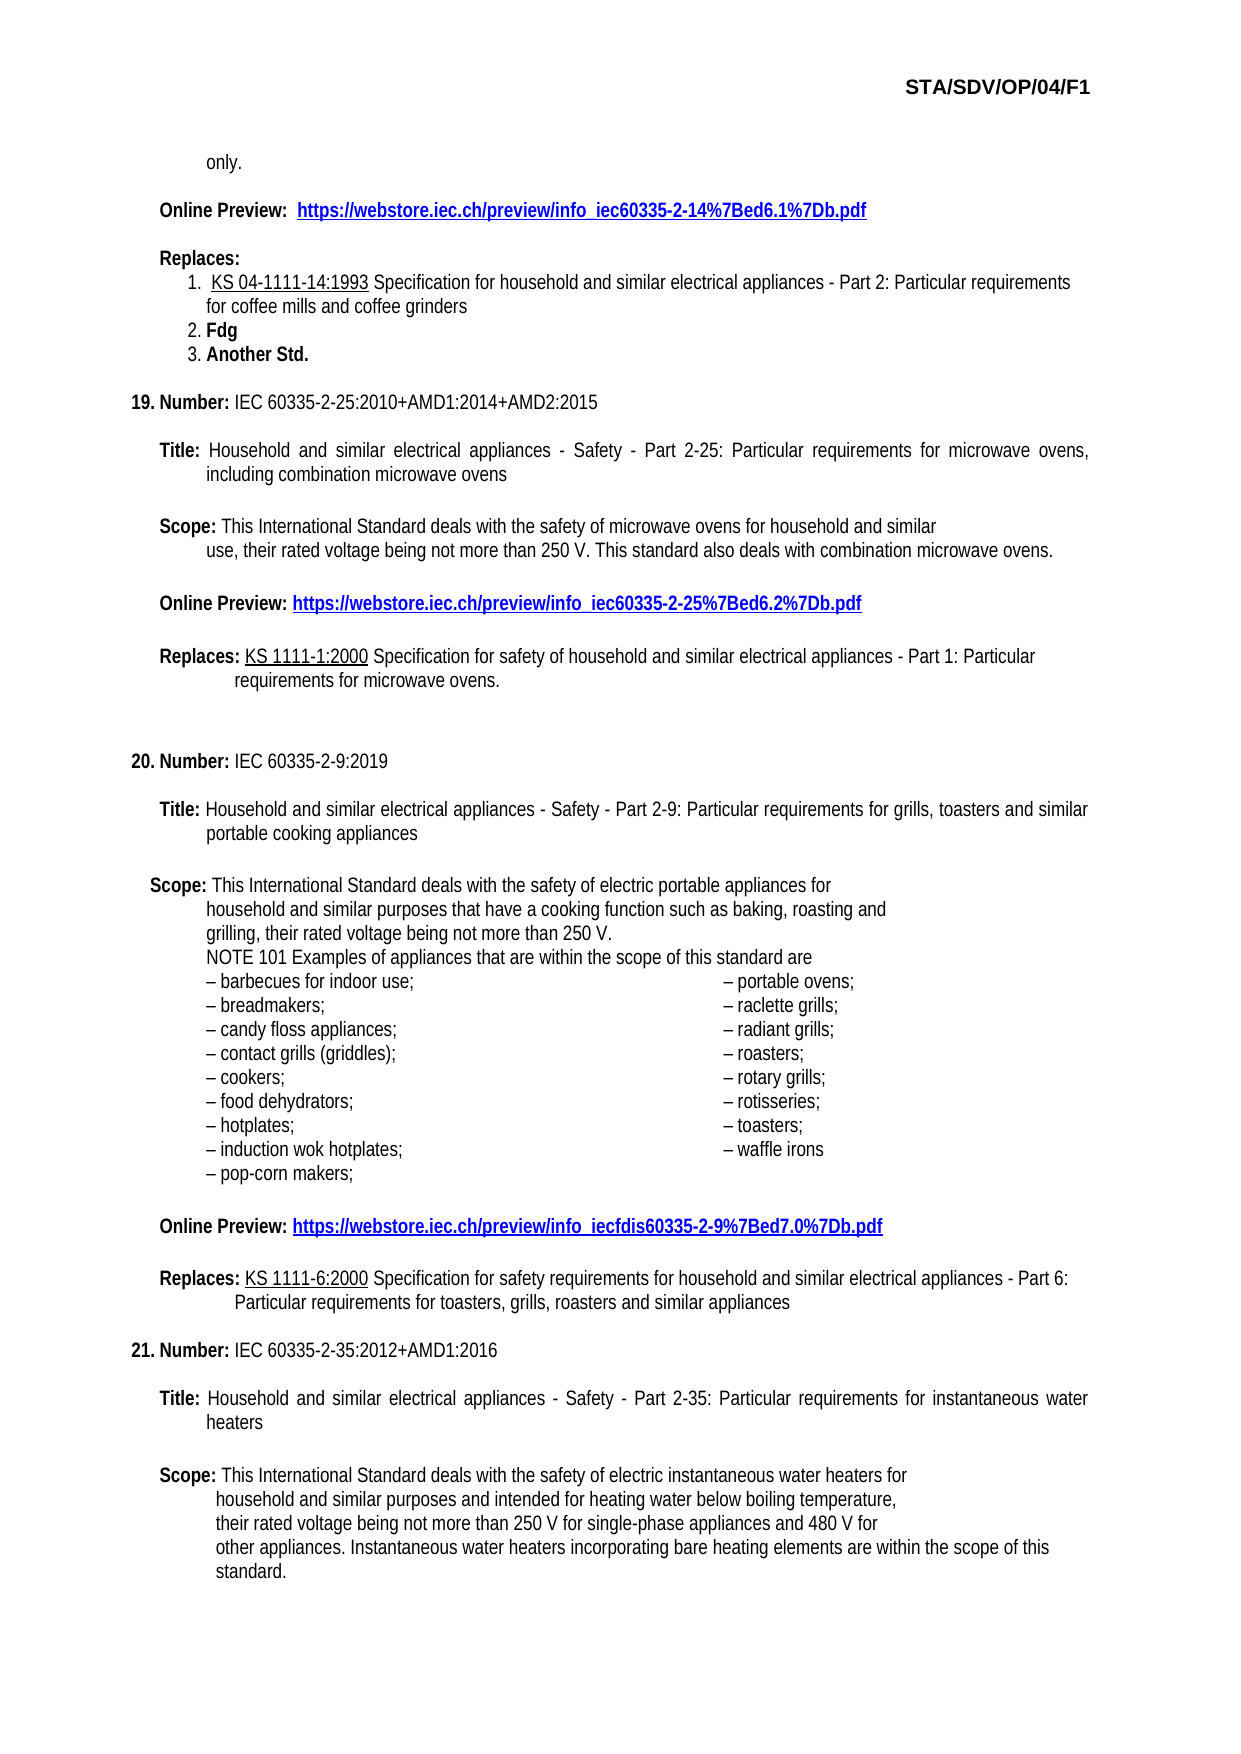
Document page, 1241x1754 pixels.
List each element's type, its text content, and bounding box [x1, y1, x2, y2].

text – food dehydrators; [206, 1089, 573, 1113]
text – pop-corn makers; [206, 1161, 573, 1185]
list Number: IEC 60335-2-25:2010+AMD1:2014+AMD2:2015 [131, 389, 1090, 413]
text Scope: This International Standard deals with the safety of electric instantaneous water heaters for [159, 1463, 1090, 1487]
text – rotary grills; [723, 1065, 1090, 1089]
text Scope: This International Standard deals with the safety of electric portable appliances for [150, 873, 1090, 897]
text household and similar purposes and intended for heating water below boiling temperature, [159, 1487, 1090, 1511]
text – raclette grills; [723, 993, 1090, 1017]
text Title: Household and similar electrical appliances - Safety - Part 2-25: Particular requirements for microwave ovens, including combination microwave ovens [159, 437, 1090, 485]
list Number: IEC 60335-2-9:2019 [131, 749, 1090, 773]
text – toasters; [723, 1113, 1090, 1137]
text Online Preview: https://webstore.iec.ch/preview/info_iec60335-2-14%7Bed6.1%7Db.pdf [159, 198, 1090, 222]
text grilling, their rated voltage being not more than 250 V. [206, 921, 1090, 945]
text their rated voltage being not more than 250 V for single-phase appliances and 480 V for [159, 1511, 1090, 1534]
text other appliances. Instantaneous water heaters incorporating bare heating elements are within the scope of this [159, 1534, 1090, 1558]
text household and similar purposes that have a cooking function such as baking, roasting and [206, 897, 1090, 921]
text – barbecues for indoor use; [206, 969, 573, 993]
text Replaces: KS 1111-1:2000 Specification for safety of household and similar electrical appliances - Part 1: Particular requirements for microwave ovens. [159, 643, 1090, 691]
list Fdg [187, 318, 1090, 342]
text NOTE 101 Examples of appliances that are within the scope of this standard are [206, 945, 1090, 969]
list Number: IEC 60335-2-35:2012+AMD1:2016 [131, 1338, 1090, 1362]
text Title: Household and similar electrical appliances - Safety - Part 2-35: Particular requirements for instantaneous water heaters [159, 1386, 1090, 1434]
list Another Std. [187, 342, 1090, 366]
text – waffle irons [723, 1137, 1090, 1161]
text – induction wok hotplates; [206, 1137, 573, 1161]
text Online Preview: https://webstore.iec.ch/preview/info_iecfdis60335-2-9%7Bed7.0%7Db.pdf [159, 1213, 1090, 1237]
text use, their rated voltage being not more than 250 V. This standard also deals with combination microwave ovens. [206, 538, 1090, 562]
text – hotplates; [206, 1113, 573, 1137]
text Title: Household and similar electrical appliances - Safety - Part 2-9: Particular requirements for grills, toasters and similar portable cooking appliances [159, 797, 1090, 844]
text Online Preview: https://webstore.iec.ch/preview/info_iec60335-2-25%7Bed6.2%7Db.pdf [159, 591, 1090, 615]
text – roasters; [723, 1041, 1090, 1065]
text Replaces: [159, 246, 1090, 270]
text – rotisseries; [723, 1089, 1090, 1113]
text – contact grills (griddles); [206, 1041, 573, 1065]
text Scope: This International Standard deals with the safety of microwave ovens for household and similar [159, 514, 1090, 538]
text – portable ovens; [723, 969, 1090, 993]
text – breadmakers; [206, 993, 573, 1017]
text Replaces: KS 1111-6:2000 Specification for safety requirements for household and similar electrical appliances - Part 6: Particular requirements for toasters, grills, roasters and similar appliances [159, 1266, 1090, 1314]
list KS 04-1111-14:1993 Specification for household and similar electrical appliances - Part 2: Particular requirements for coffee mills and coffee grinders [187, 270, 1090, 318]
text – cookers; [206, 1065, 573, 1089]
text – candy floss appliances; [206, 1017, 573, 1041]
text – radiant grills; [723, 1017, 1090, 1041]
text only. [169, 150, 1090, 174]
text standard. [159, 1558, 1090, 1582]
